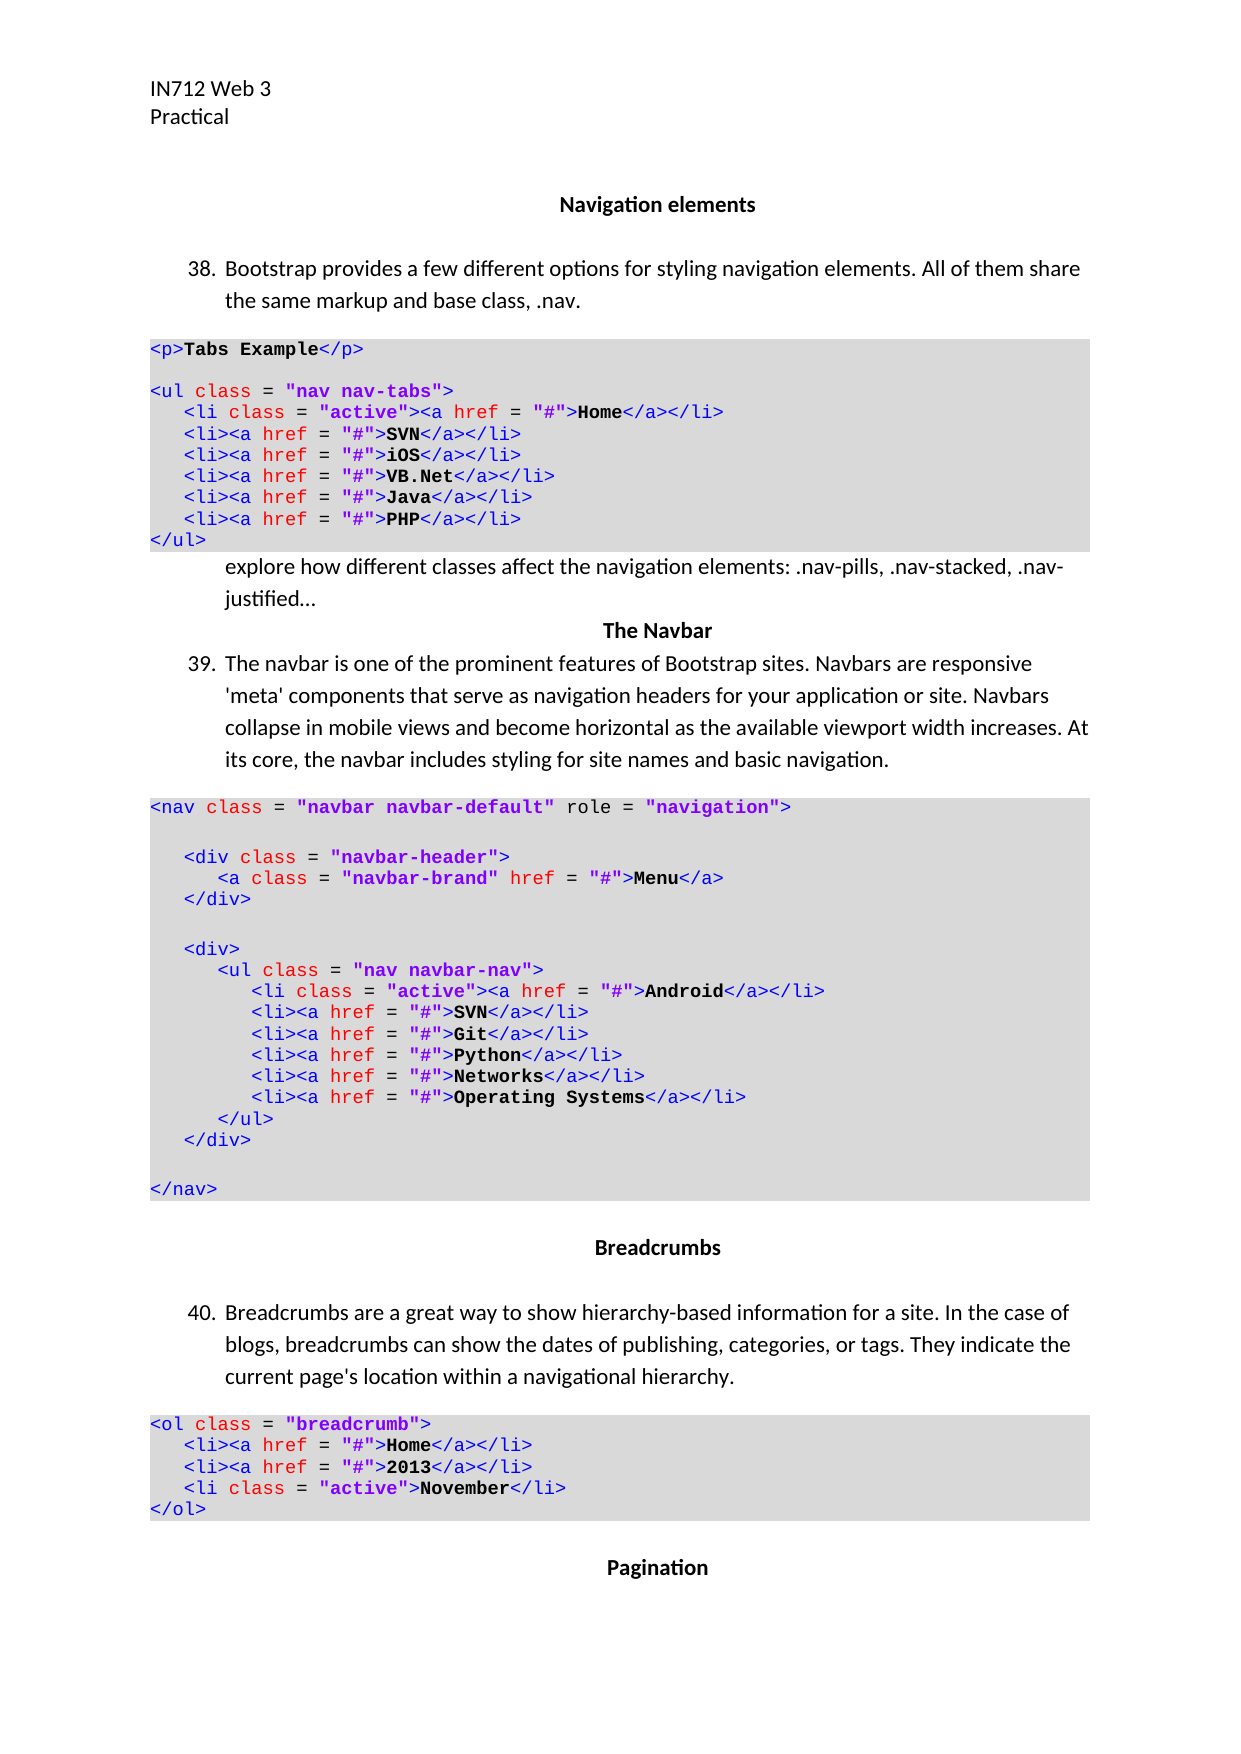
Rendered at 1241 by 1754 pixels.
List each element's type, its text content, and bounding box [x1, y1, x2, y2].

text <li><a href = "#">SVN</a></li> [150, 1003, 1090, 1024]
list Bootstrap provides a few different options for styling navigation elements. All of them share the same markup and base class, .nav. [187, 254, 1090, 314]
list explore how different classes affect the navigation elements: .nav-pills, .nav-stacked, .nav-justified… [225, 552, 1090, 612]
text <li><a href = "#">Python</a></li> [150, 1046, 1090, 1067]
text <li><a href = "#">Operating Systems</a></li> [150, 1088, 1090, 1109]
text <div class = "navbar-header"> [150, 847, 1090, 869]
text <li><a href = "#">SVN</a></li> [150, 424, 1090, 446]
text <li><a href = "#">Networks</a></li> [150, 1067, 1090, 1088]
text <li><a href = "#">VB.Net</a></li> [150, 467, 1090, 488]
list The navbar is one of the prominent features of Bootstrap sites. Navbars are responsive 'meta' components that serve as navigation headers for your application or site. Navbars collapse in mobile views and become horizontal as the available viewport width increases. At its core, the navbar includes styling for site names and basic navigation. [187, 649, 1090, 773]
text <ul class = "nav navbar-nav"> [150, 961, 1090, 982]
text <li><a href = "#">Git</a></li> [150, 1024, 1090, 1046]
text <nav class = "navbar navbar-default" role = "navigation"> [150, 798, 1090, 819]
text <li class = "active">November</li> [150, 1479, 1090, 1500]
text <li><a href = "#">PHP</a></li> [150, 509, 1090, 531]
text <li><a href = "#">Home</a></li> [150, 1436, 1090, 1457]
text <li><a href = "#">Java</a></li> [150, 488, 1090, 509]
text </ul> [150, 531, 1090, 552]
text <li><a href = "#">iOS</a></li> [150, 446, 1090, 467]
text <a class = "navbar-brand" href = "#">Menu</a> [150, 869, 1090, 890]
list The Navbar [225, 616, 1090, 644]
list Navigation elements [225, 190, 1090, 218]
text <div> [150, 939, 1090, 961]
text </ul> [150, 1109, 1090, 1131]
list Breadcrumbs [225, 1233, 1090, 1261]
text <p>Tabs Example</p> [150, 339, 1090, 361]
text <ol class = "breadcrumb"> [150, 1415, 1090, 1436]
text </nav> [150, 1180, 1090, 1201]
text </div> [150, 890, 1090, 911]
text <li class = "active"><a href = "#">Android</a></li> [150, 982, 1090, 1003]
text </div> [150, 1131, 1090, 1152]
text </ol> [150, 1500, 1090, 1521]
text <ul class = "nav nav-tabs"> [150, 382, 1090, 403]
list Pagination [225, 1553, 1090, 1581]
list Breadcrumbs are a great way to show hierarchy-based information for a site. In the case of blogs, breadcrumbs can show the dates of publishing, categories, or tags. They indicate the current page's location within a navigational hierarchy. [187, 1298, 1090, 1390]
text <li class = "active"><a href = "#">Home</a></li> [150, 403, 1090, 424]
text <li><a href = "#">2013</a></li> [150, 1457, 1090, 1479]
